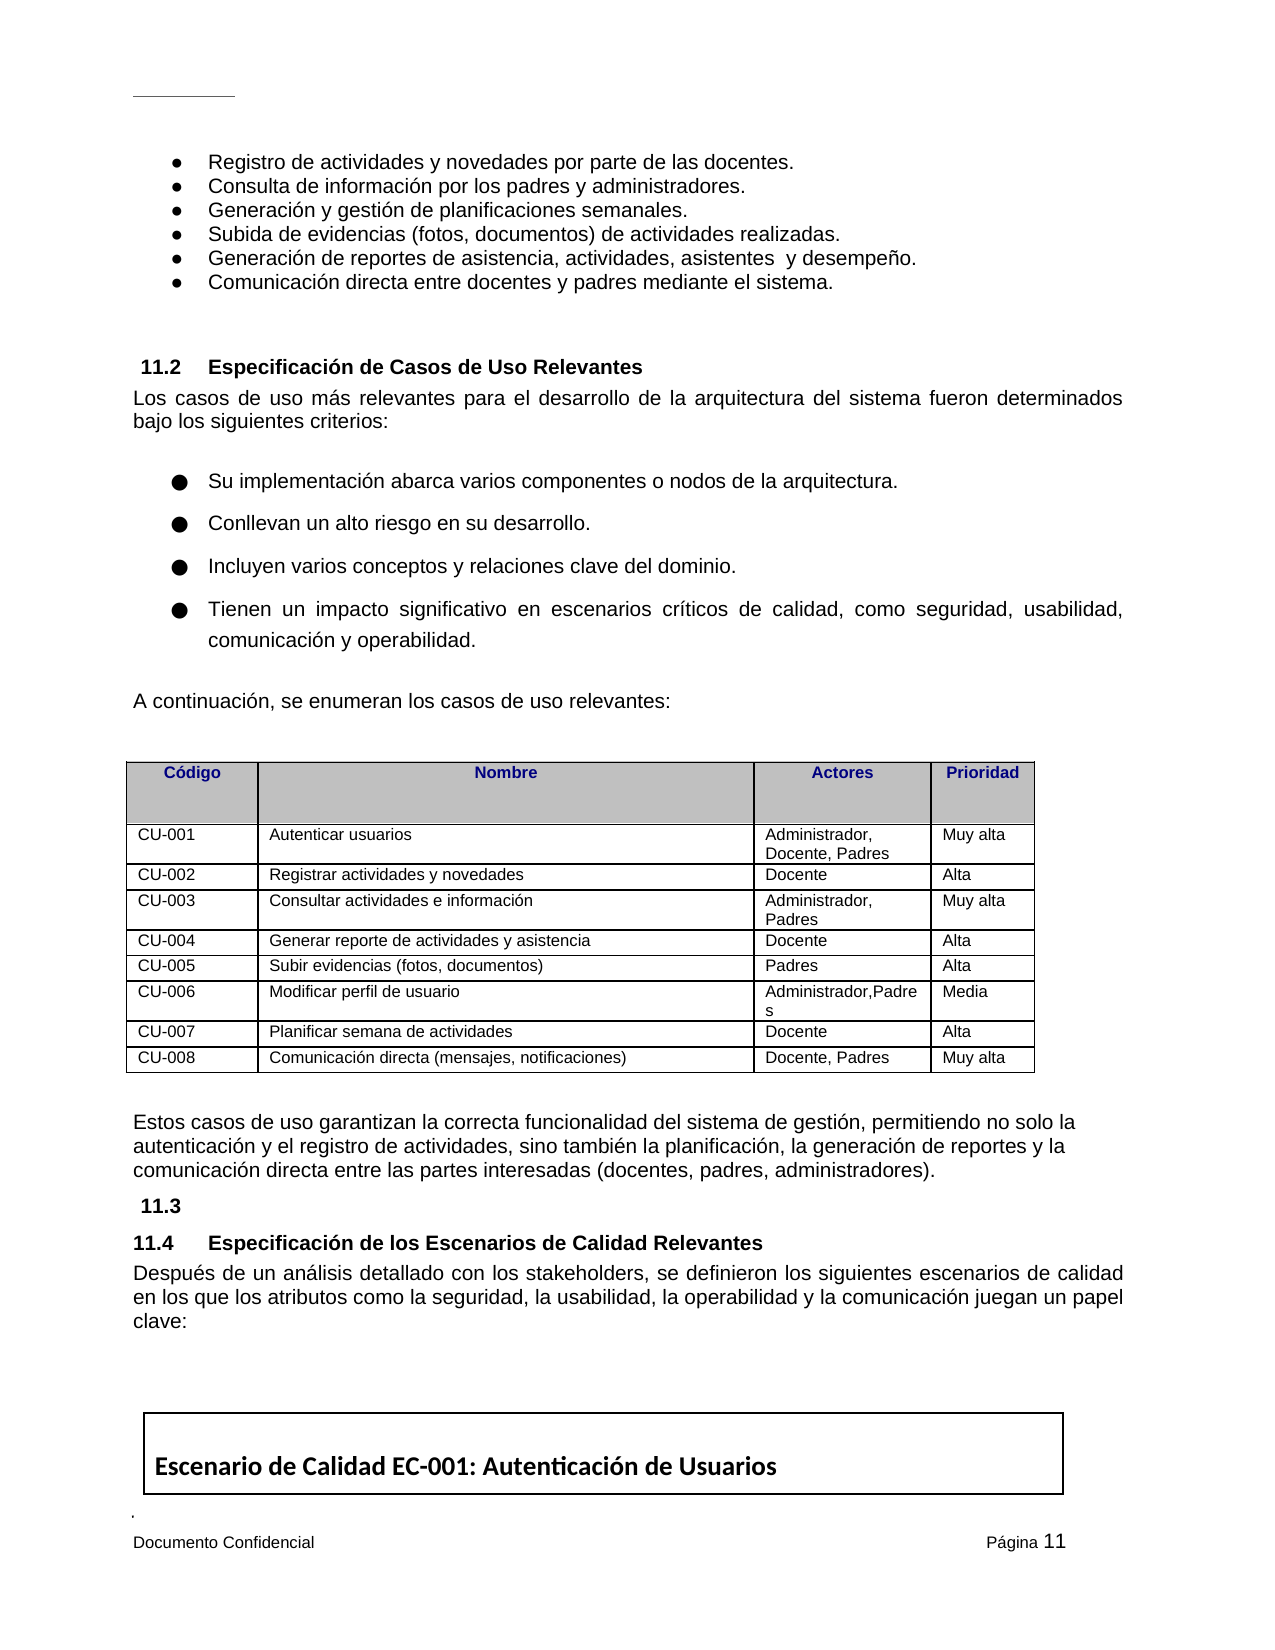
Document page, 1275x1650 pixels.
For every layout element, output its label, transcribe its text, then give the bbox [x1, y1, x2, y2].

text A continuación, se enumeran los casos de uso relevantes: [133, 688, 1125, 712]
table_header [145, 1414, 1062, 1493]
list Incluyen varios conceptos y relaciones clave del dominio. [170, 543, 1125, 585]
table_cell Media [932, 982, 1034, 1020]
table_cell Alta [932, 865, 1034, 889]
list Tienen un impacto significativo en escenarios críticos de calidad, como seguridad, usabilidad, comunicación y operabilidad. [170, 585, 1125, 652]
table_header Código [127, 763, 257, 823]
table_cell Consultar actividades e información [259, 891, 753, 929]
list Consulta de información por los padres y administradores. [170, 174, 1125, 198]
text Los casos de uso más relevantes para el desarrollo de la arquitectura del sistema fueron determinados bajo los siguientes criterios: [133, 385, 1125, 433]
text Estos casos de uso garantizan la correcta funcionalidad del sistema de gestión, permitiendo no solo la autenticación y el registro de actividades, sino también la planificación, la generación de reportes y la comunicación directa entre las partes interesadas (docentes, padres, administradores). [133, 1110, 1125, 1182]
table_cell Planificar semana de actividades [259, 1022, 753, 1046]
table_header Actores [755, 763, 930, 823]
list Generación de reportes de asistencia, actividades, asistentes y desempeño. [170, 246, 1125, 270]
table_cell CU-001 [127, 825, 257, 863]
list Conllevan un alto riesgo en su desarrollo. [170, 500, 1125, 543]
table_cell Docente [755, 931, 930, 955]
table_cell CU-008 [127, 1048, 257, 1072]
table_cell Autenticar usuarios [259, 825, 753, 863]
table_cell CU-007 [127, 1022, 257, 1046]
table_cell Muy alta [932, 825, 1034, 863]
table_cell Alta [932, 931, 1034, 955]
table_header Prioridad [932, 763, 1034, 823]
subtitle Especificación de los Escenarios de Calidad Relevantes [133, 1231, 1125, 1254]
list Registro de actividades y novedades por parte de las docentes. [170, 150, 1125, 174]
subtitle Especificación de Casos de Uso Relevantes [140, 355, 1125, 379]
table_cell Muy alta [932, 891, 1034, 929]
table_cell Muy alta [932, 1048, 1034, 1072]
table_cell Docente [755, 1022, 930, 1046]
table_cell Administrador, Padres [755, 891, 930, 929]
table_cell Docente, Padres [755, 1048, 930, 1072]
list Subida de evidencias (fotos, documentos) de actividades realizadas. [170, 222, 1125, 246]
list Su implementación abarca varios componentes o nodos de la arquitectura. [170, 457, 1125, 500]
table_cell Generar reporte de actividades y asistencia [259, 931, 753, 955]
table_cell CU-002 [127, 865, 257, 889]
table_cell Alta [932, 956, 1034, 980]
table_cell Comunicación directa (mensajes, notificaciones) [259, 1048, 753, 1072]
table_cell CU-003 [127, 891, 257, 929]
table_cell Registrar actividades y novedades [259, 865, 753, 889]
table_cell Modificar perfil de usuario [259, 982, 753, 1020]
list Generación y gestión de planificaciones semanales. [170, 198, 1125, 222]
table_cell Administrador, Docente, Padres [755, 825, 930, 863]
table_cell Padres [755, 956, 930, 980]
list Comunicación directa entre docentes y padres mediante el sistema. [170, 270, 1125, 294]
table_cell Alta [932, 1022, 1034, 1046]
table_cell Subir evidencias (fotos, documentos) [259, 956, 753, 980]
text Después de un análisis detallado con los stakeholders, se definieron los siguientes escenarios de calidad en los que los atributos como la seguridad, la usabilidad, la operabilidad y la comunicación juegan un papel clave: [133, 1261, 1125, 1333]
table_cell Docente [755, 865, 930, 889]
table_cell CU-004 [127, 931, 257, 955]
table_header Nombre [259, 763, 753, 823]
table_cell Administrador,Padres [755, 982, 930, 1020]
table_cell CU-005 [127, 956, 257, 980]
table_cell CU-006 [127, 982, 257, 1020]
